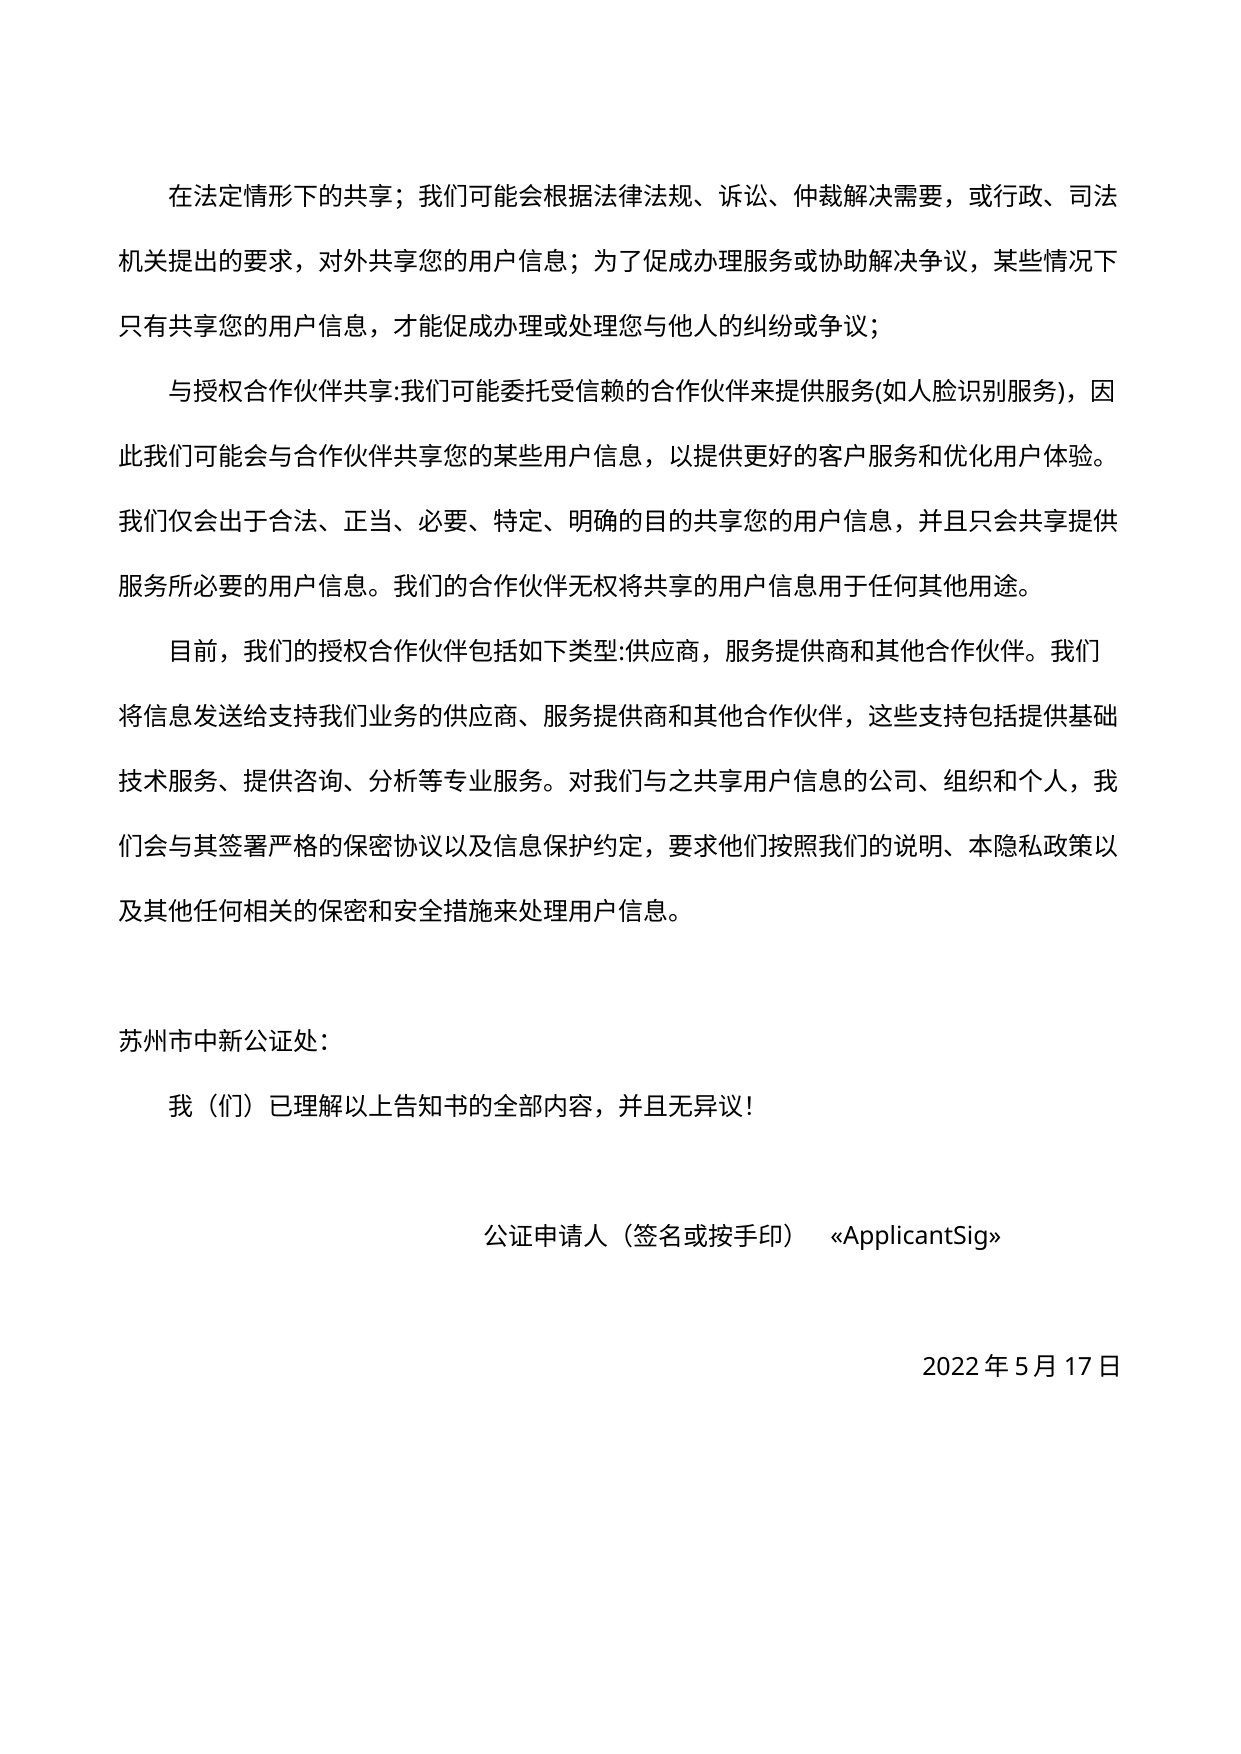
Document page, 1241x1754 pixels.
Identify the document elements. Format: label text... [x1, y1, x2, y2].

text 在法定情形下的共享；我们可能会根据法律法规、诉讼、仲裁解决需要，或行政、司法机关提出的要求，对外共享您的用户信息；为了促成办理服务或协助解决争议，某些情况下只有共享您的用户信息，才能促成办理或处理您与他人的纠纷或争议； [118, 162, 1122, 357]
text 与授权合作伙伴共享:我们可能委托受信赖的合作伙伴来提供服务(如人脸识别服务)，因此我们可能会与合作伙伴共享您的某些用户信息，以提供更好的客户服务和优化用户体验。我们仅会出于合法、正当、必要、特定、明确的目的共享您的用户信息，并且只会共享提供服务所必要的用户信息。我们的合作伙伴无权将共享的用户信息用于任何其他用途。 [118, 357, 1122, 617]
text 苏州市中新公证处： [118, 1007, 1122, 1072]
text 2022年5月17日 [231, 1332, 1122, 1397]
table_header 公证申请人（签名或按手印） [116, 1202, 819, 1267]
text 目前，我们的授权合作伙伴包括如下类型:供应商，服务提供商和其他合作伙伴。我们将信息发送给支持我们业务的供应商、服务提供商和其他合作伙伴，这些支持包括提供基础技术服务、提供咨询、分析等专业服务。对我们与之共享用户信息的公司、组织和个人，我们会与其签署严格的保密协议以及信息保护约定，要求他们按照我们的说明、本隐私政策以及其他任何相关的保密和安全措施来处理用户信息。 [118, 617, 1122, 942]
table_header «ApplicantSig» [819, 1202, 1124, 1267]
text 我（们）已理解以上告知书的全部内容，并且无异议！ [118, 1072, 1122, 1137]
